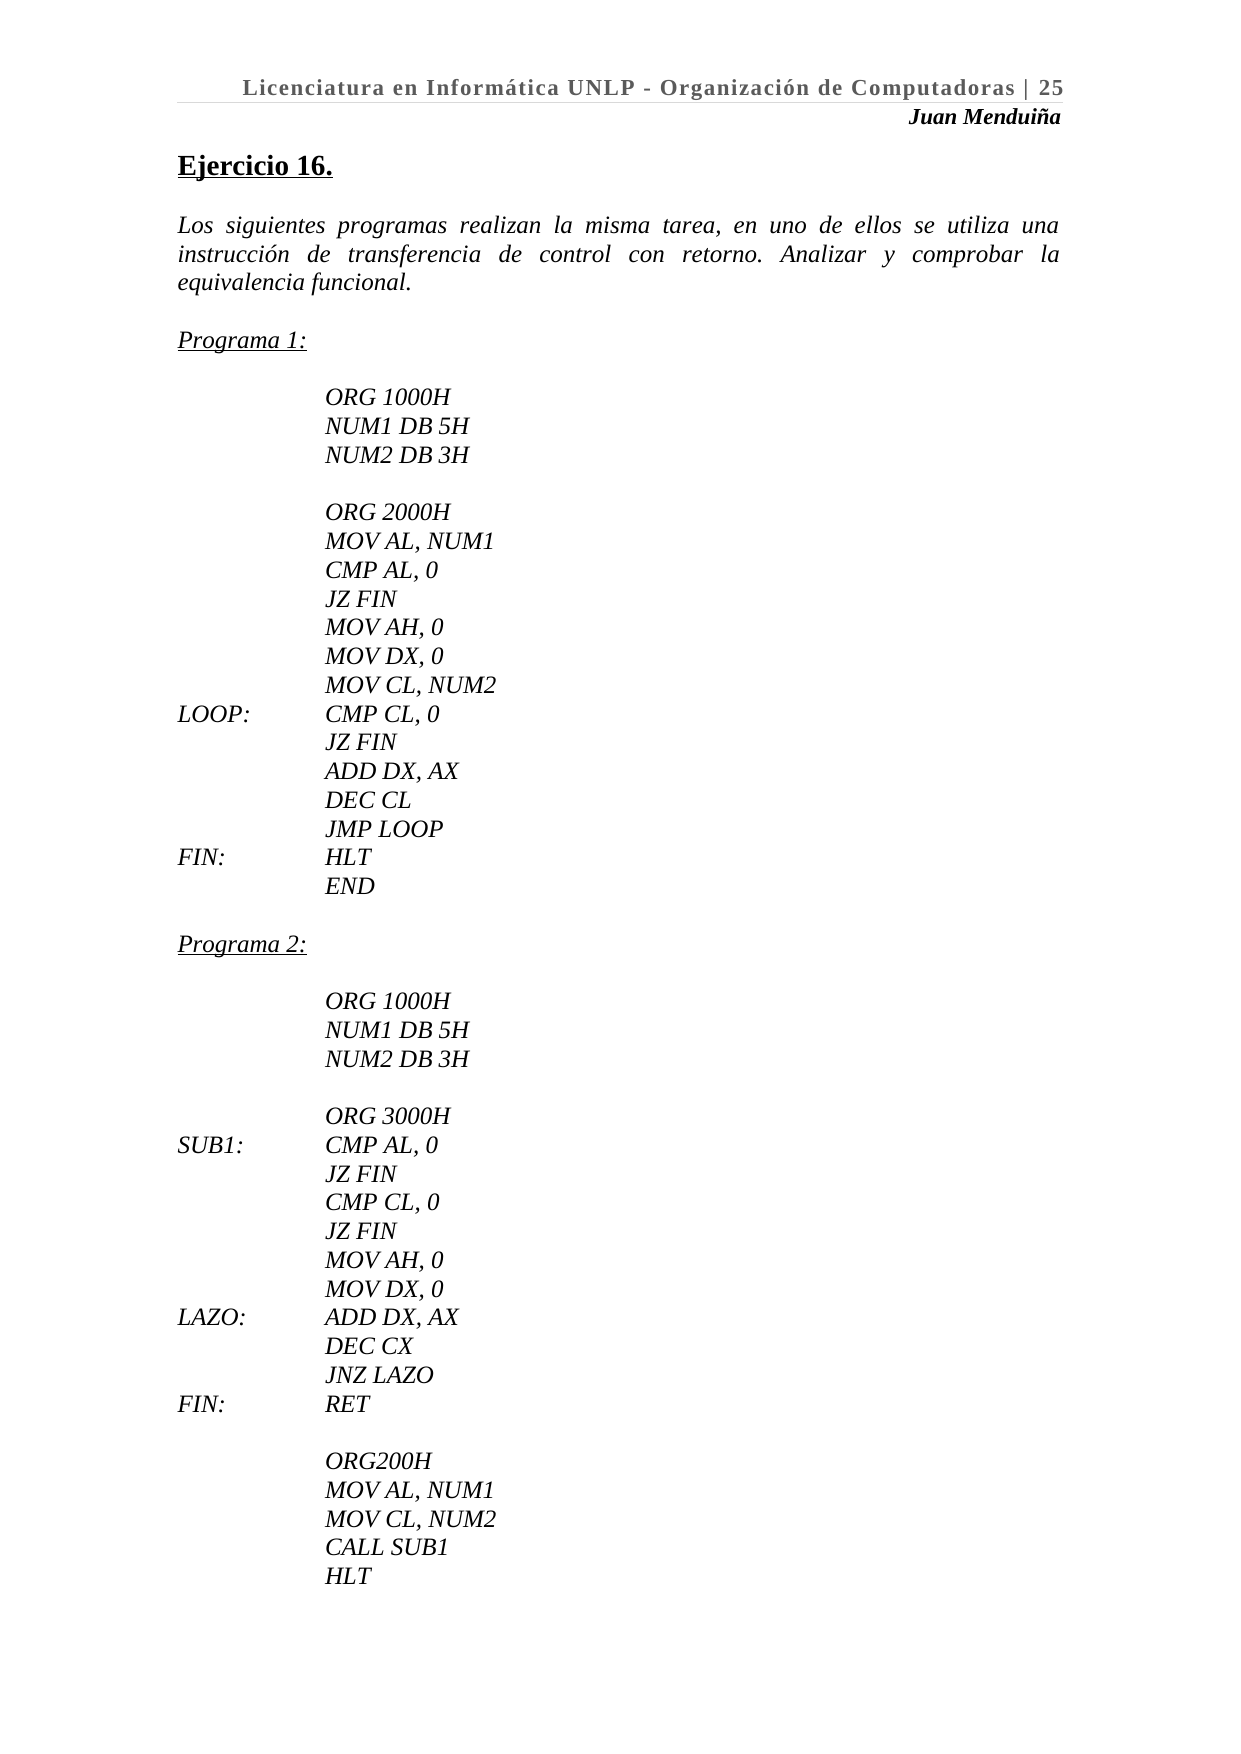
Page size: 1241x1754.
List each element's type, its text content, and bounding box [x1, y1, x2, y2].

text JMP LOOP [251, 814, 1063, 842]
text END [251, 871, 1063, 900]
text ORG200H [251, 1446, 1063, 1475]
text JZ FIN [251, 1216, 1063, 1245]
text NUM2 DB 3H [251, 1044, 1063, 1072]
text NUM1 DB 5H [251, 1015, 1063, 1044]
text MOV AH, 0 [251, 612, 1063, 641]
text JNZ LAZO [251, 1360, 1063, 1389]
text Los siguientes programas realizan la misma tarea, en uno de ellos se utiliza una instrucción de transferencia de control con retorno. Analizar y comprobar la equivalencia funcional. [177, 210, 1063, 296]
text MOV DX, 0 [251, 641, 1063, 670]
text FIN: HLT [177, 842, 1063, 871]
text NUM1 DB 5H [251, 411, 1063, 440]
text MOV DX, 0 [251, 1274, 1063, 1302]
text Programa 1: [177, 325, 1063, 354]
text ORG 1000H [251, 986, 1063, 1015]
text LOOP: CMP CL, 0 [177, 699, 1063, 727]
text MOV AL, NUM1 [251, 526, 1063, 555]
text MOV CL, NUM2 [251, 1504, 1063, 1532]
text DEC CX [251, 1331, 1063, 1360]
text MOV AL, NUM1 [251, 1475, 1063, 1504]
text HLT [251, 1561, 1063, 1590]
text JZ FIN [251, 584, 1063, 612]
text CMP AL, 0 [251, 555, 1063, 584]
text ORG 3000H [251, 1101, 1063, 1130]
text MOV CL, NUM2 [251, 670, 1063, 699]
text JZ FIN [251, 727, 1063, 756]
text ADD DX, AX [251, 756, 1063, 785]
text NUM2 DB 3H [251, 440, 1063, 469]
text MOV AH, 0 [251, 1245, 1063, 1274]
text Ejercicio 16. [177, 148, 1063, 181]
text SUB1: CMP AL, 0 [177, 1130, 1063, 1159]
text JZ FIN [251, 1159, 1063, 1187]
text ORG 1000H [251, 382, 1063, 411]
text Programa 2: [177, 929, 1063, 957]
text ORG 2000H [251, 497, 1063, 526]
text DEC CL [251, 785, 1063, 814]
text CMP CL, 0 [251, 1187, 1063, 1216]
text LAZO: ADD DX, AX [177, 1302, 1063, 1331]
text FIN: RET [177, 1389, 1063, 1417]
text CALL SUB1 [251, 1532, 1063, 1561]
